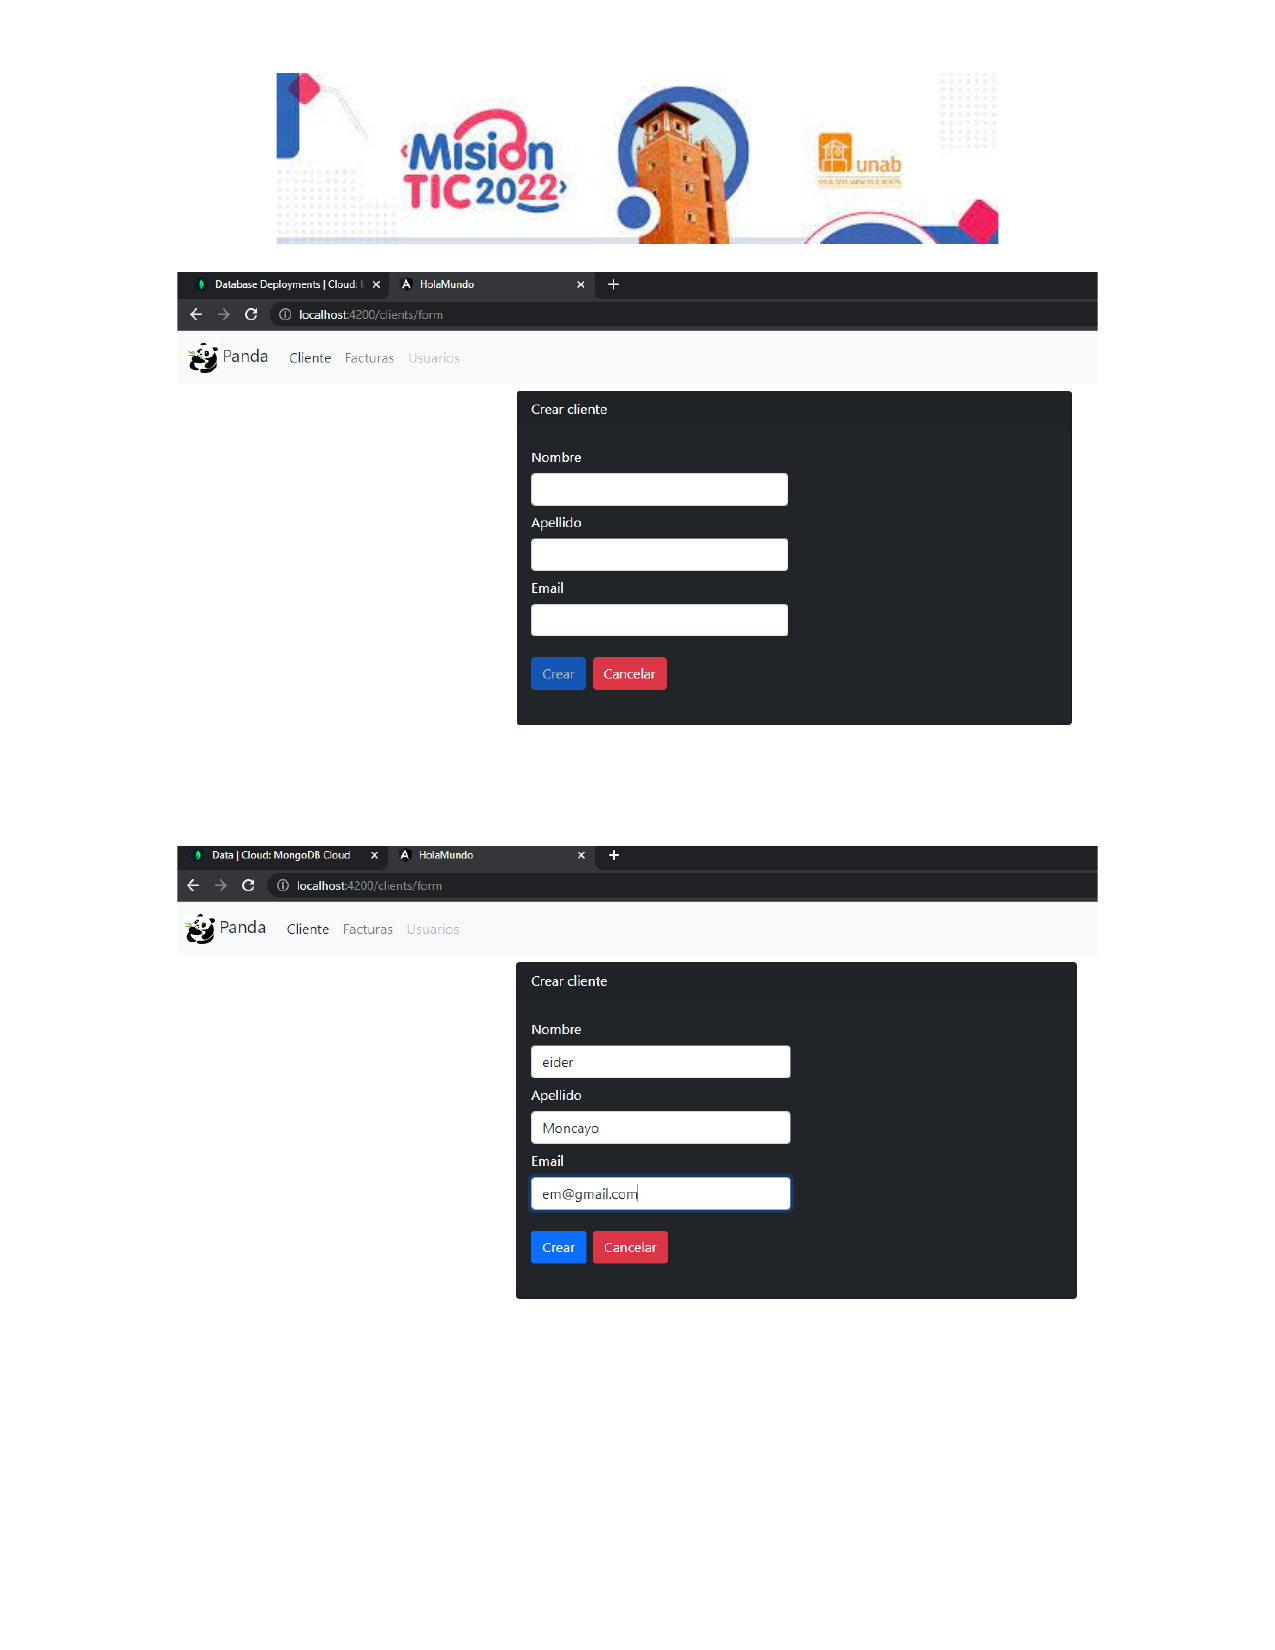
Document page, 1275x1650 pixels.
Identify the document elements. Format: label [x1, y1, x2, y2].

picture [276, 73, 999, 244]
picture [177, 272, 1098, 818]
picture [177, 846, 1098, 1347]
